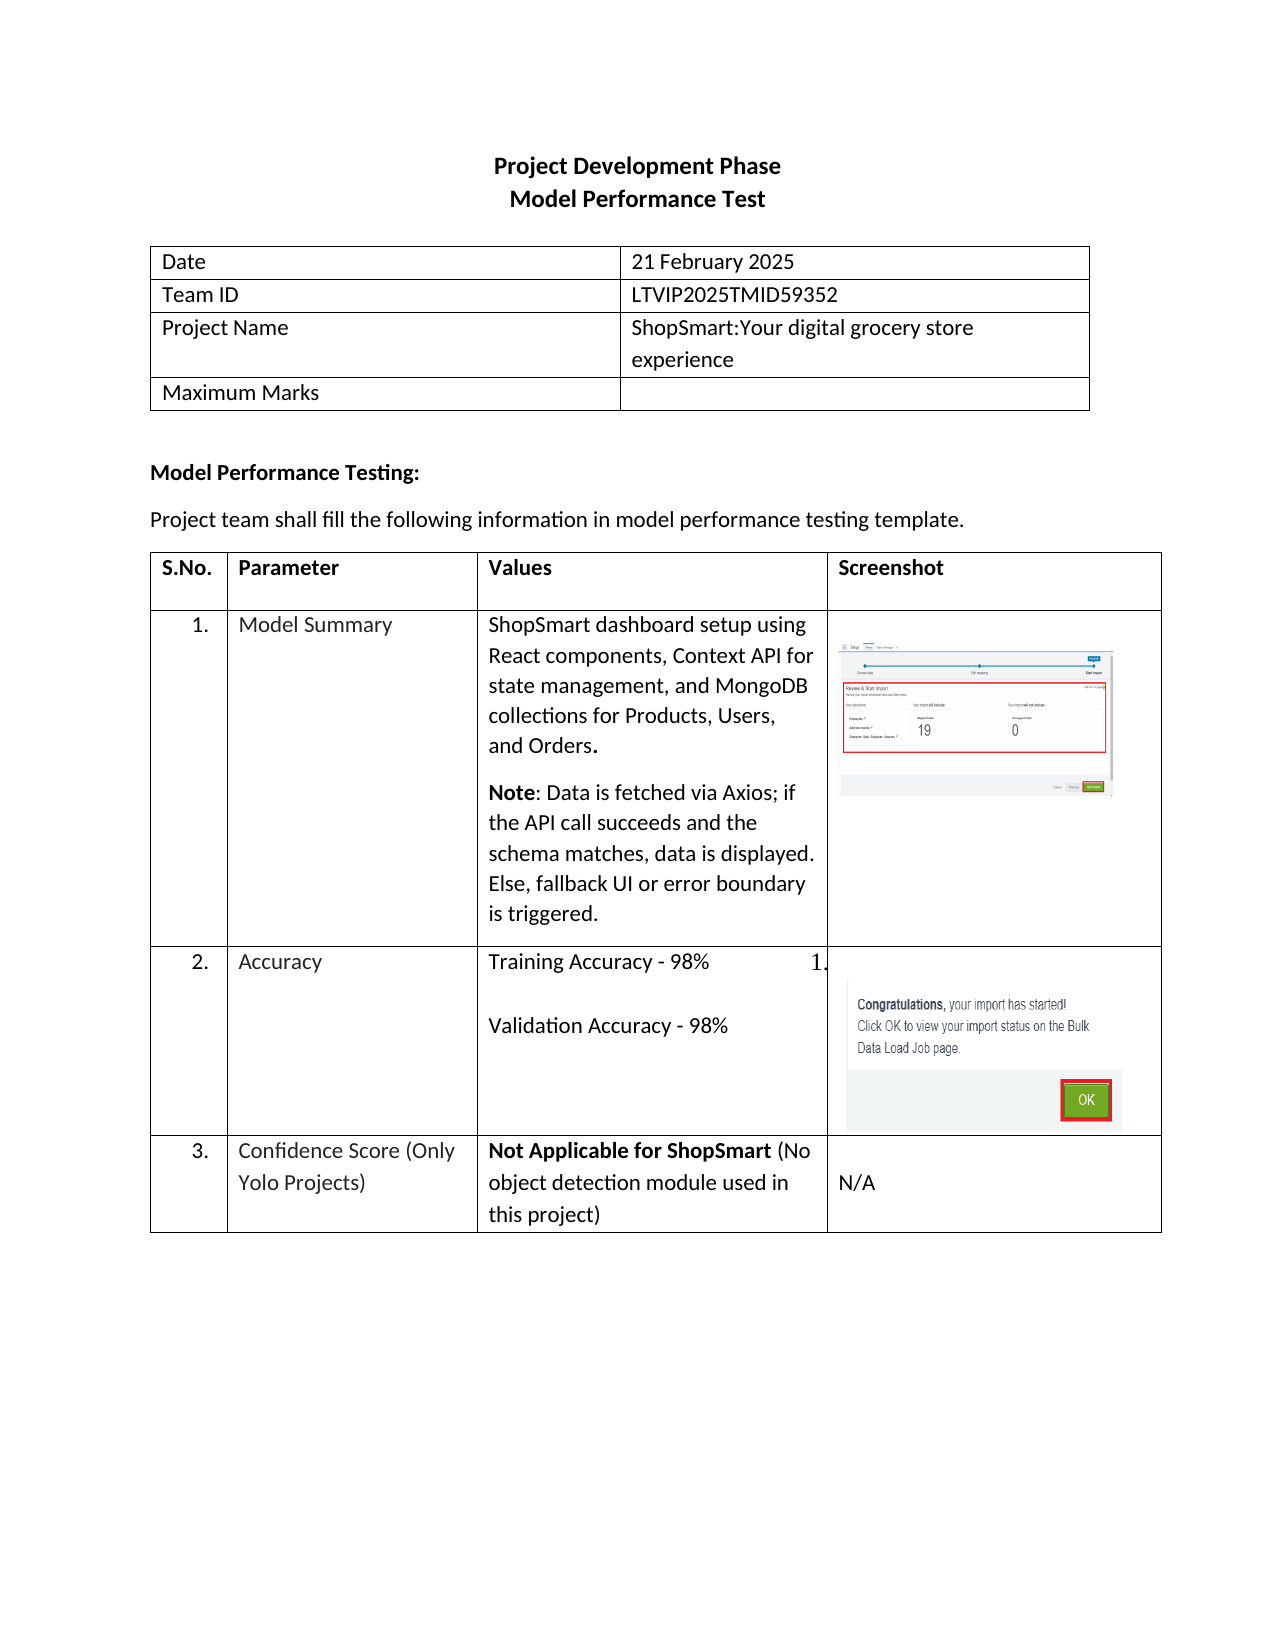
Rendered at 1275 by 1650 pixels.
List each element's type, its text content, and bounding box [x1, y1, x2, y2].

table_cell N/A [828, 1136, 1161, 1232]
table_header Parameter [228, 553, 477, 609]
text Project team shall fill the following information in model performance testing template. [150, 505, 1125, 533]
table_cell ShopSmart dashboard setup using React components, Context API for state management, and MongoDB collections for Products, Users, and Orders. Note: Data is fetched via Axios; if the API call succeeds and the schema matches, data is displayed. Else, fallback UI or error boundary is triggered. [478, 611, 827, 946]
table_cell [621, 378, 1089, 410]
table_header 21 February 2025 [621, 247, 1089, 279]
table_cell Confidence Score (Only Yolo Projects) [228, 1136, 477, 1232]
table_cell Accuracy [228, 947, 477, 1135]
text Project Development Phase [150, 150, 1125, 181]
text Model Performance Testing: [150, 458, 1125, 486]
picture [847, 979, 1123, 1132]
table_cell 3. [151, 1136, 227, 1232]
picture [838, 643, 1114, 796]
table_cell [828, 611, 1161, 946]
table_cell ShopSmart:Your digital grocery store experience [621, 313, 1089, 377]
table_cell [828, 947, 1161, 1135]
table_cell Not Applicable for ShopSmart (No object detection module used in this project) [478, 1136, 827, 1232]
table_cell [151, 611, 227, 946]
table_header Values [478, 553, 827, 609]
table_cell Team ID [151, 280, 620, 312]
table_cell Training Accuracy - 98% Validation Accuracy - 98% [478, 947, 827, 1135]
table_cell Project Name [151, 313, 620, 377]
table_header Date [151, 247, 620, 279]
text Model Performance Test [150, 183, 1125, 213]
table_header S.No. [151, 553, 227, 609]
table_cell [151, 947, 227, 1135]
table_cell Model Summary [228, 611, 477, 946]
table_header Screenshot [828, 553, 1161, 609]
table_cell Maximum Marks [151, 378, 620, 410]
table_cell LTVIP2025TMID59352 [621, 280, 1089, 312]
